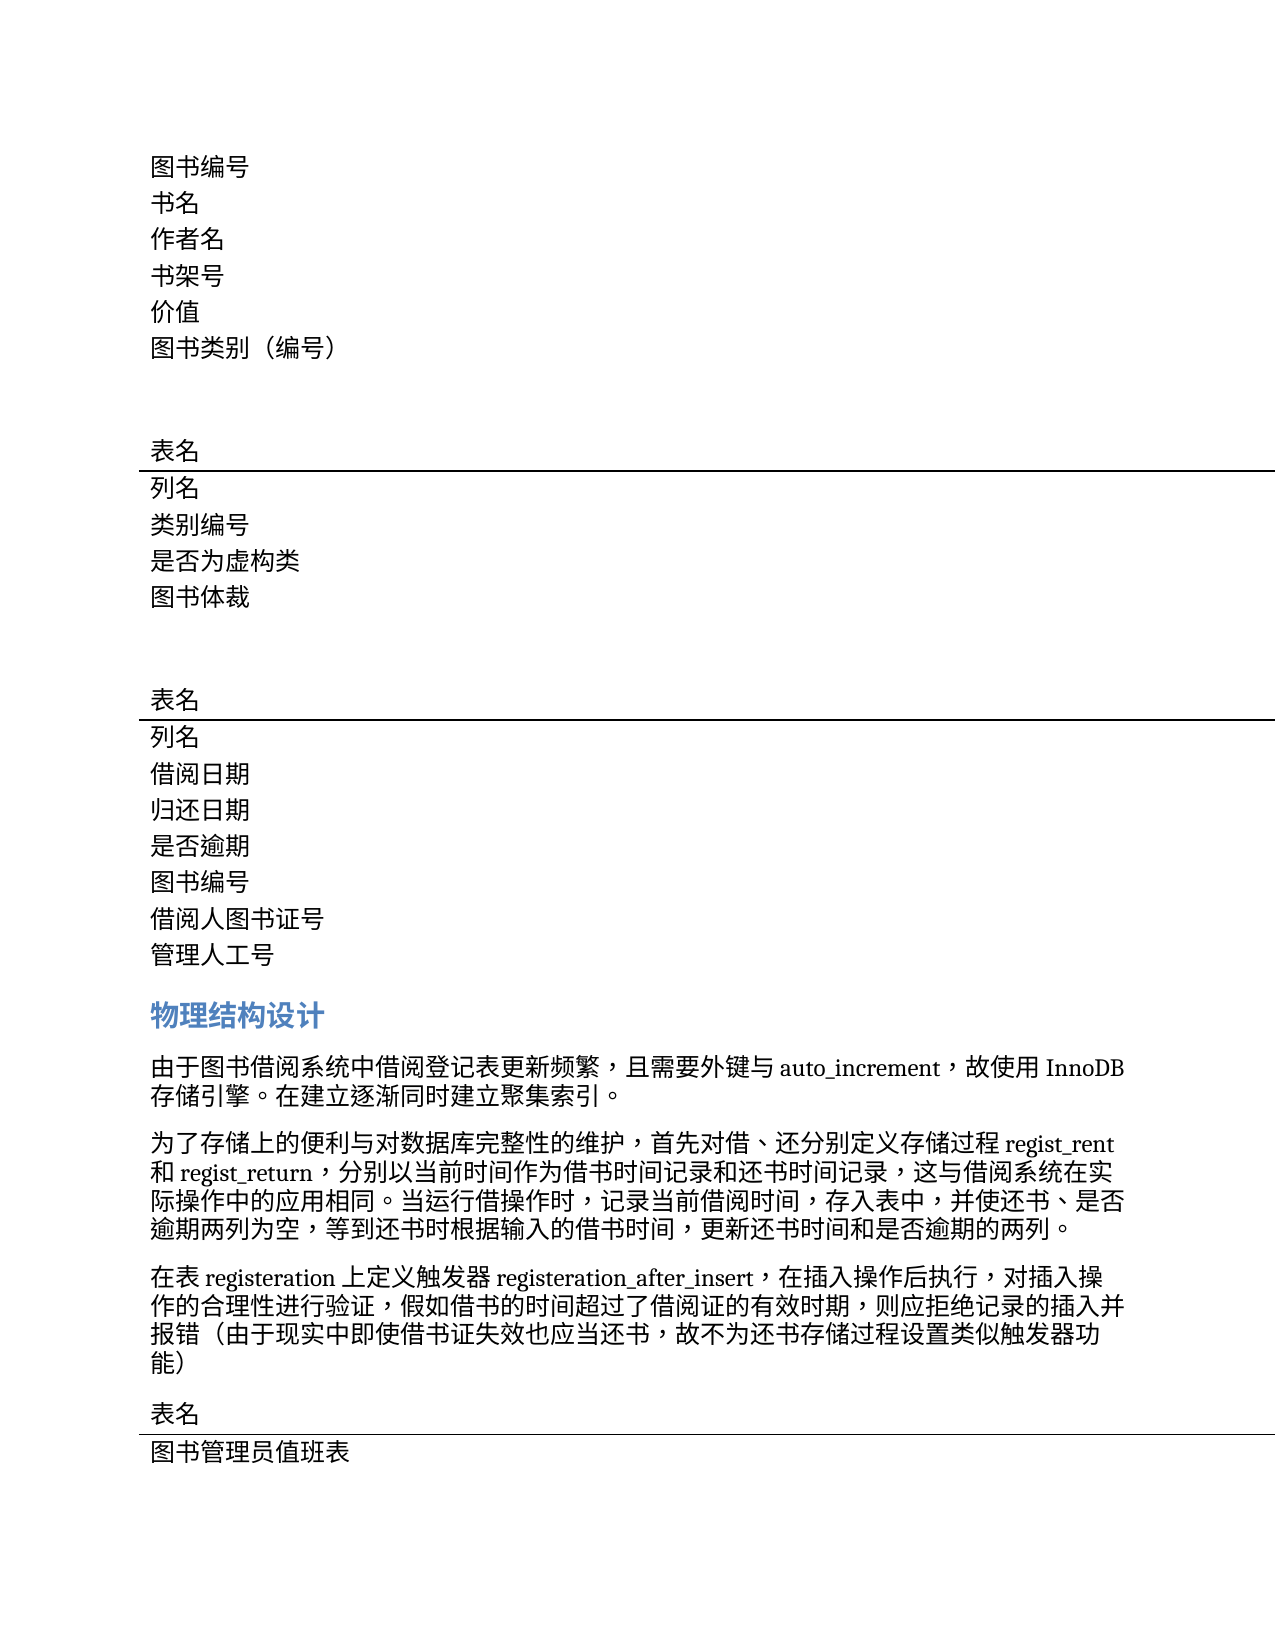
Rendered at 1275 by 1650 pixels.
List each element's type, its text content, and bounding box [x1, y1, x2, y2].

subtitle 物理结构设计 [150, 995, 1125, 1035]
table_header 表名 [139, 1398, 1275, 1434]
text 由于图书借阅系统中借阅登记表更新频繁，且需要外键与auto_increment，故使用InnoDB存储引擎。在建立逐渐同时建立聚集索引。 [150, 1054, 1125, 1111]
table_cell 图书编号 [139, 150, 1275, 186]
table_cell 价值 [139, 295, 1275, 331]
table_cell 管理人工号 [139, 938, 1275, 974]
table_cell 作者名 [139, 223, 1275, 259]
table_header 表名 [139, 683, 1275, 719]
table_cell 书名 [139, 186, 1275, 222]
table_cell 列名 [139, 721, 1275, 757]
table_cell 归还日期 [139, 793, 1275, 829]
table_cell 图书体裁 [139, 580, 1275, 617]
table_cell 是否为虚构类 [139, 544, 1275, 580]
table_cell 类别编号 [139, 508, 1275, 544]
table_cell 图书类别（编号） [139, 331, 1275, 367]
table_cell 列名 [139, 472, 1275, 508]
table_header 表名 [139, 434, 1275, 470]
table_cell 书架号 [139, 259, 1275, 295]
text 为了存储上的便利与对数据库完整性的维护，首先对借、还分别定义存储过程regist_rent和regist_return，分别以当前时间作为借书时间记录和还书时间记录，这与借阅系统在实际操作中的应用相同。当运行借操作时，记录当前借阅时间，存入表中，并使还书、是否逾期两列为空，等到还书时根据输入的借书时间，更新还书时间和是否逾期的两列。 [150, 1130, 1125, 1245]
table_cell 借阅人图书证号 [139, 902, 1275, 938]
table_cell 图书管理员值班表 [139, 1435, 1275, 1471]
table_cell 图书编号 [139, 866, 1275, 902]
table_cell 是否逾期 [139, 829, 1275, 866]
text 在表registeration上定义触发器registeration_after_insert，在插入操作后执行，对插入操作的合理性进行验证，假如借书的时间超过了借阅证的有效时期，则应拒绝记录的插入并报错（由于现实中即使借书证失效也应当还书，故不为还书存储过程设置类似触发器功能） [150, 1264, 1125, 1379]
table_cell 借阅日期 [139, 757, 1275, 793]
